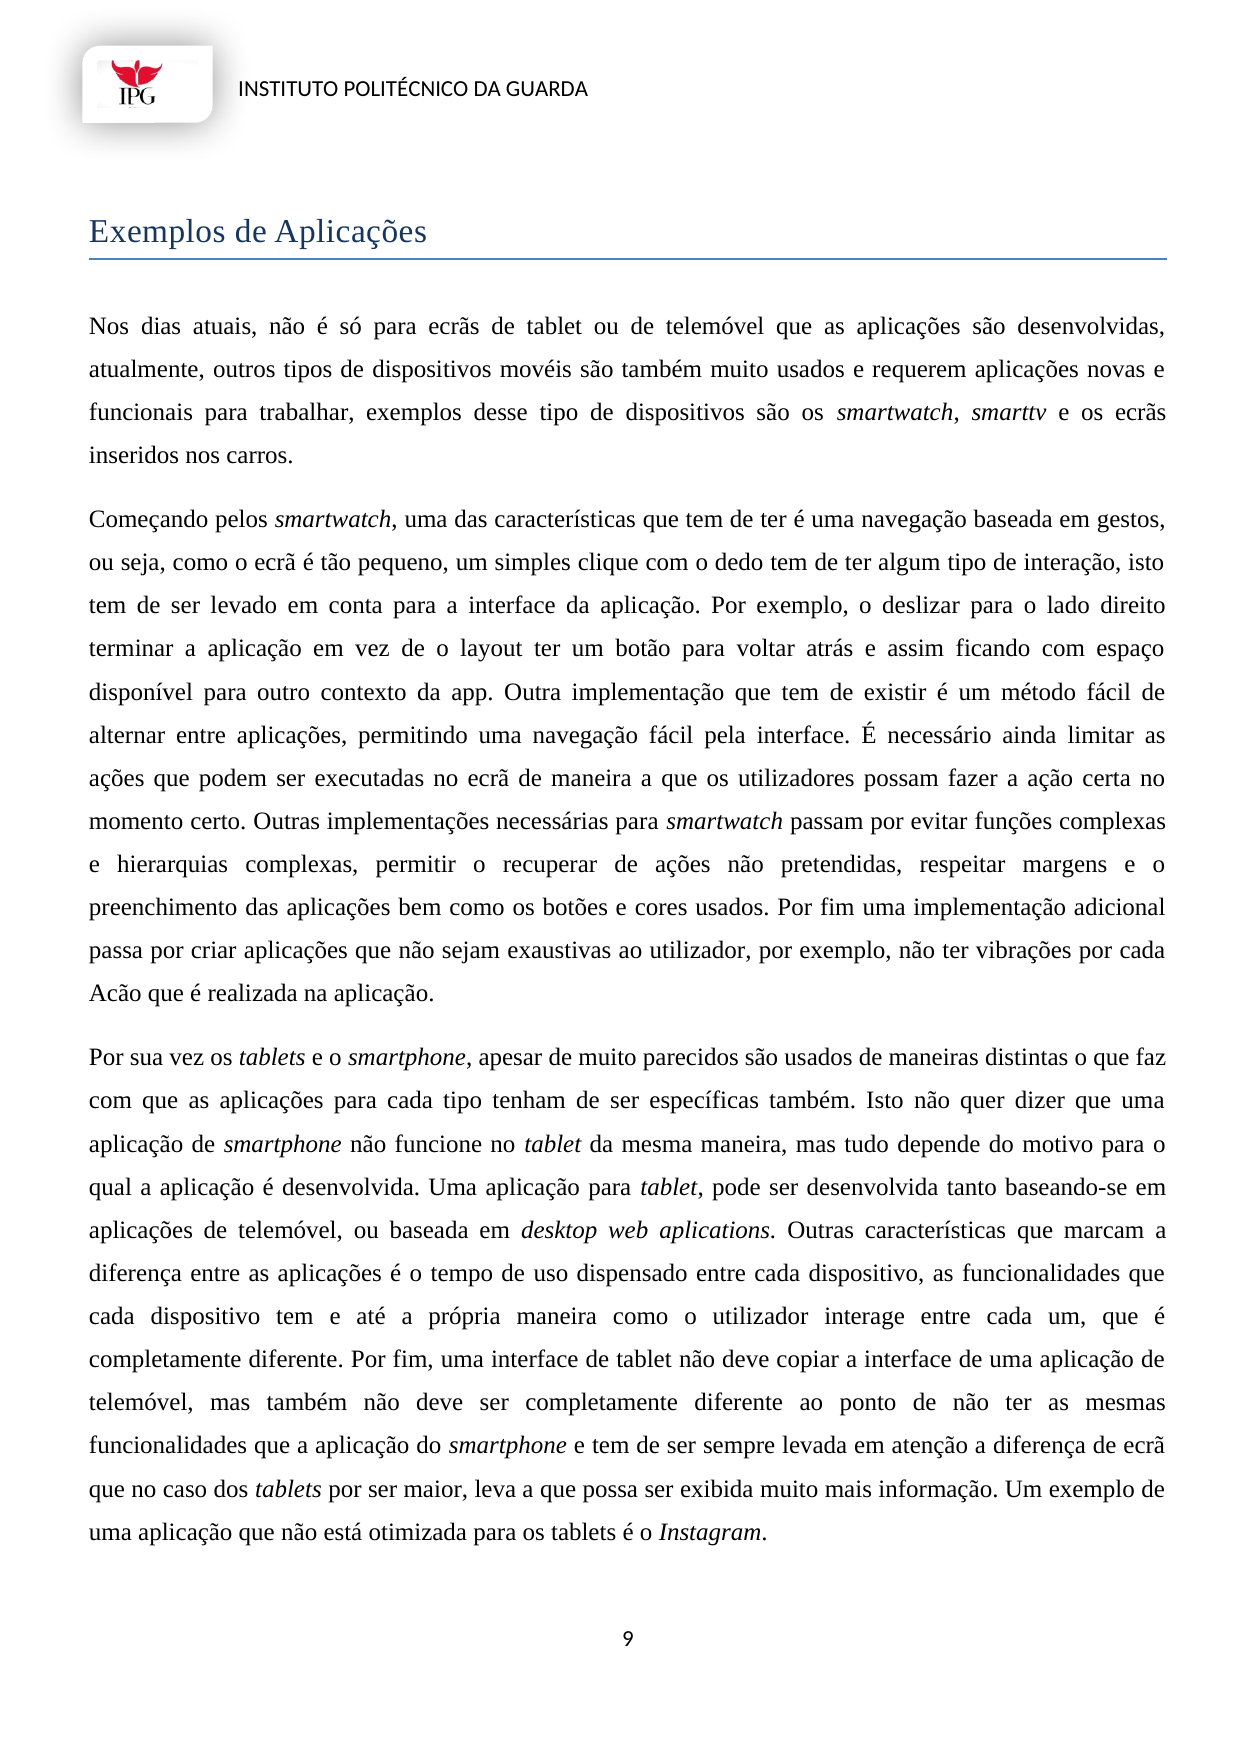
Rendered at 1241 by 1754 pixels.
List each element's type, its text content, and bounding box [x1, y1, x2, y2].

text Começando pelos smartwatch, uma das características que tem de ter é uma navegação baseada em gestos, ou seja, como o ecrã é tão pequeno, um simples clique com o dedo tem de ter algum tipo de interação, isto tem de ser levado em conta para a interface da aplicação. Por exemplo, o deslizar para o lado direito terminar a aplicação em vez de o layout ter um botão para voltar atrás e assim ficando com espaço disponível para outro contexto da app. Outra implementação que tem de existir é um método fácil de alternar entre aplicações, permitindo uma navegação fácil pela interface. É necessário ainda limitar as ações que podem ser executadas no ecrã de maneira a que os utilizadores possam fazer a ação certa no momento certo. Outras implementações necessárias para smartwatch passam por evitar funções complexas e hierarquias complexas, permitir o recuperar de ações não pretendidas, respeitar margens e o preenchimento das aplicações bem como os botões e cores usados. Por fim uma implementação adicional passa por criar aplicações que não sejam exaustivas ao utilizador, por exemplo, não ter vibrações por cada Acão que é realizada na aplicação. [89, 504, 1167, 1007]
picture [97, 61, 198, 108]
text Nos dias atuais, não é só para ecrãs de tablet ou de telemóvel que as aplicações são desenvolvidas, atualmente, outros tipos de dispositivos movéis são também muito usados e requerem aplicações novas e funcionais para trabalhar, exemplos desse tipo de dispositivos são os smartwatch, smarttv e os ecrãs inseridos nos carros. [89, 311, 1167, 469]
title Exemplos de Aplicações [89, 212, 1167, 258]
text Por sua vez os tablets e o smartphone, apesar de muito parecidos são usados de maneiras distintas o que faz com que as aplicações para cada tipo tenham de ser específicas também. Isto não quer dizer que uma aplicação de smartphone não funcione no tablet da mesma maneira, mas tudo depende do motivo para o qual a aplicação é desenvolvida. Uma aplicação para tablet, pode ser desenvolvida tanto baseando-se em aplicações de telemóvel, ou baseada em desktop web aplications. Outras características que marcam a diferença entre as aplicações é o tempo de uso dispensado entre cada dispositivo, as funcionalidades que cada dispositivo tem e até a própria maneira como o utilizador interage entre cada um, que é completamente diferente. Por fim, uma interface de tablet não deve copiar a interface de uma aplicação de telemóvel, mas também não deve ser completamente diferente ao ponto de não ter as mesmas funcionalidades que a aplicação do smartphone e tem de ser sempre levada em atenção a diferença de ecrã que no caso dos tablets por ser maior, leva a que possa ser exibida muito mais informação. Um exemplo de uma aplicação que não está otimizada para os tablets é o Instagram. [89, 1042, 1167, 1546]
